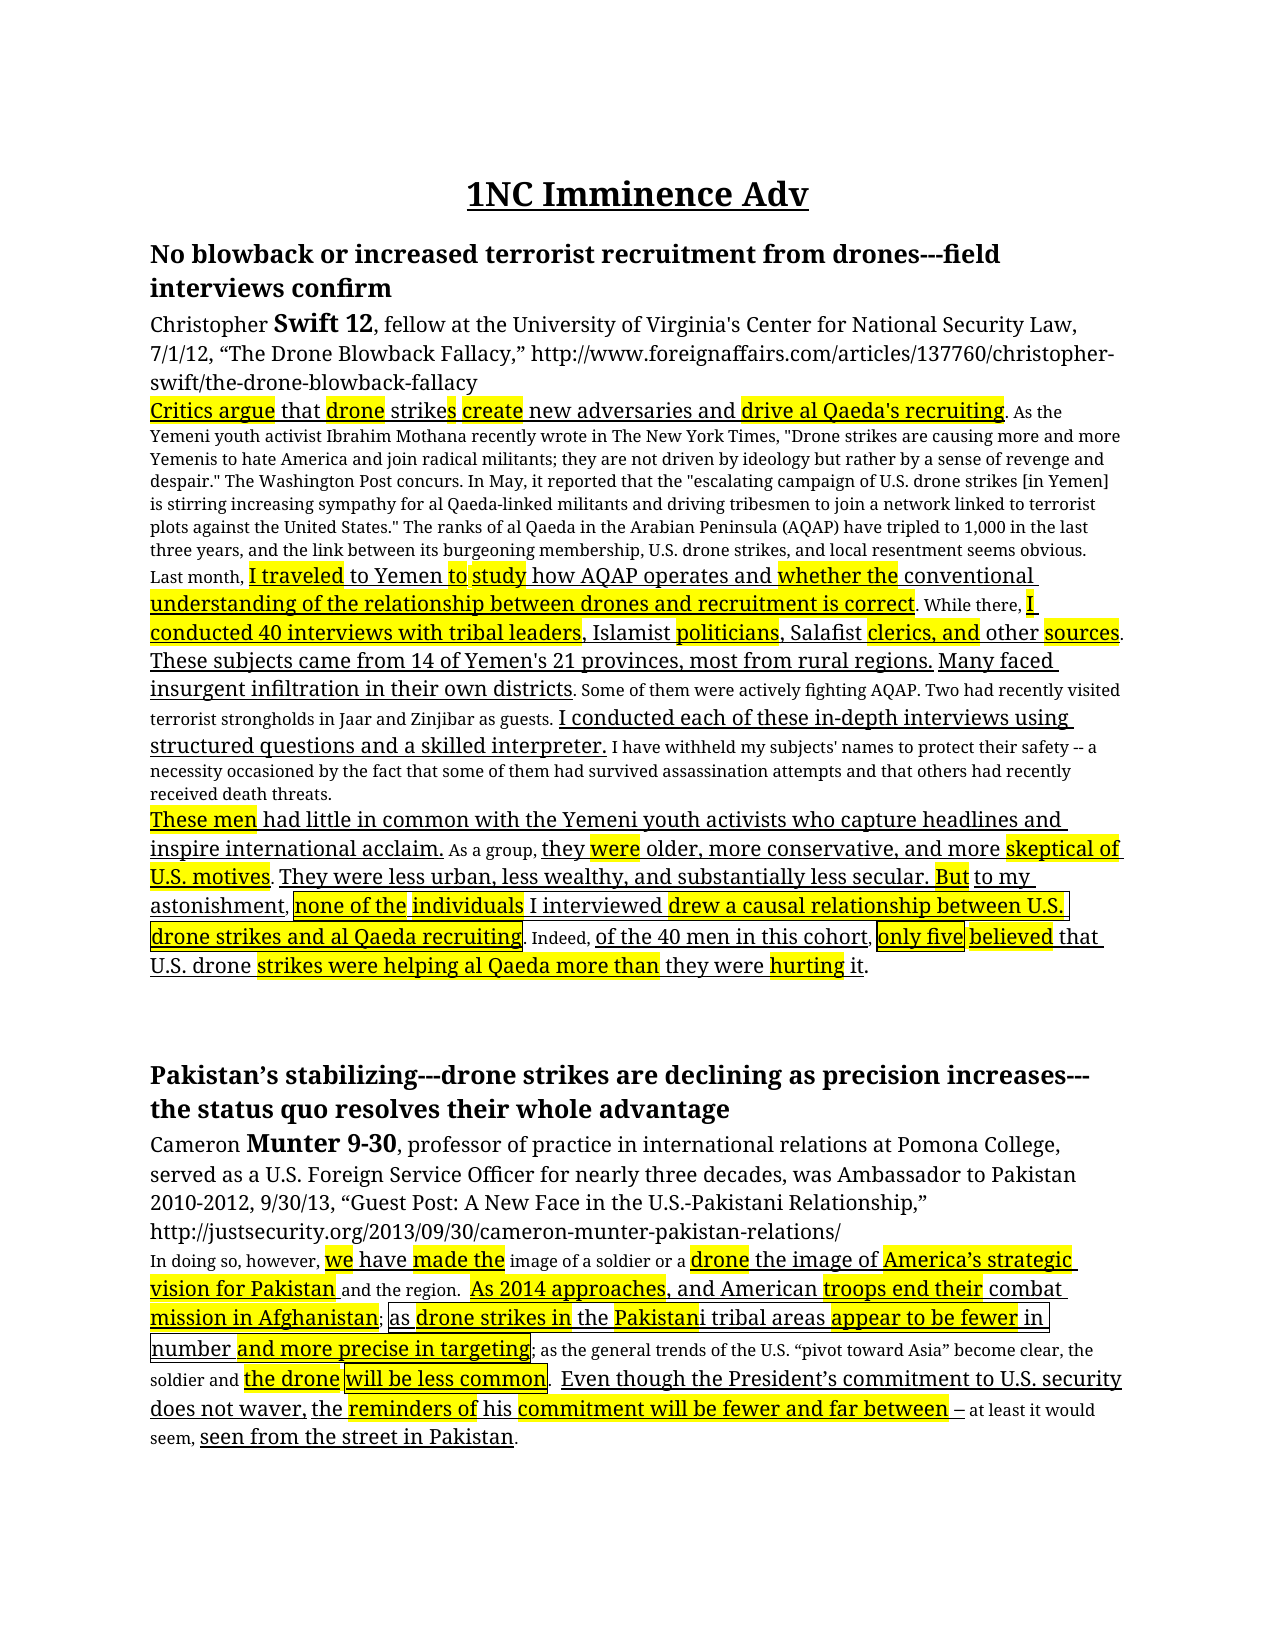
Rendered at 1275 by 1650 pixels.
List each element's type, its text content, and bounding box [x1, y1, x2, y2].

subtitle 1NC Imminence Adv [150, 171, 1125, 216]
text Critics argue that drone strikes create new adversaries and drive al Qaeda's recruiting. As the Yemeni youth activist Ibrahim Mothana recently wrote in The New York Times, "Drone strikes are causing more and more Yemenis to hate America and join radical militants; they are not driven by ideology but rather by a sense of revenge and despair." The Washington Post concurs. In May, it reported that the "escalating campaign of U.S. drone strikes [in Yemen] is stirring increasing sympathy for al Qaeda-linked militants and driving tribesmen to join a network linked to terrorist plots against the United States." The ranks of al Qaeda in the Arabian Peninsula (AQAP) have tripled to 1,000 in the last three years, and the link between its burgeoning membership, U.S. drone strikes, and local resentment seems obvious. [150, 396, 1125, 561]
text Cameron Munter 9-30, professor of practice in international relations at Pomona College, served as a U.S. Foreign Service Officer for nearly three decades, was Ambassador to Pakistan 2010-2012, 9/30/13, “Guest Post: A New Face in the U.S.-Pakistani Relationship,” http://justsecurity.org/2013/09/30/cameron-munter-pakistan-relations/ [150, 1126, 1125, 1245]
text Christopher Swift 12, fellow at the University of Virginia's Center for National Security Law, 7/1/12, “The Drone Blowback Fallacy,” http://www.foreignaffairs.com/articles/137760/christopher-swift/the-drone-blowback-fallacy [150, 305, 1125, 396]
subtitle Pakistan’s stabilizing---drone strikes are declining as precision increases---the status quo resolves their whole advantage [150, 1058, 1125, 1126]
text These men had little in common with the Yemeni youth activists who capture headlines and inspire international acclaim. As a group, they were older, more conservative, and more skeptical of U.S. motives. They were less urban, less wealthy, and substantially less secular. But to my astonishment, none of the individuals I interviewed drew a causal relationship between U.S. drone strikes and al Qaeda recruiting. Indeed, of the 40 men in this cohort, only five believed that U.S. drone strikes were helping al Qaeda more than they were hurting it. [150, 805, 1125, 980]
subtitle No blowback or increased terrorist recruitment from drones---field interviews confirm [150, 237, 1125, 305]
text In doing so, however, we have made the image of a soldier or a drone the image of America’s strategic vision for Pakistan and the region. As 2014 approaches, and American troops end their combat mission in Afghanistan; as drone strikes in the Pakistani tribal areas appear to be fewer in number and more precise in targeting; as the general trends of the U.S. “pivot toward Asia” become clear, the soldier and the drone will be less common. Even though the President’s commitment to U.S. security does not waver, the reminders of his commitment will be fewer and far between – at least it would seem, seen from the street in Pakistan. [150, 1245, 1125, 1451]
text Last month, I traveled to Yemen to study how AQAP operates and whether the conventional understanding of the relationship between drones and recruitment is correct. While there, I conducted 40 interviews with tribal leaders, Islamist politicians, Salafist clerics, and other sources. These subjects came from 14 of Yemen's 21 provinces, most from rural regions. Many faced insurgent infiltration in their own districts. Some of them were actively fighting AQAP. Two had recently visited terrorist strongholds in Jaar and Zinjibar as guests. I conducted each of these in-depth interviews using structured questions and a skilled interpreter. I have withheld my subjects' names to protect their safety -- a necessity occasioned by the fact that some of them had survived assassination attempts and that others had recently received death threats. [150, 561, 1125, 805]
